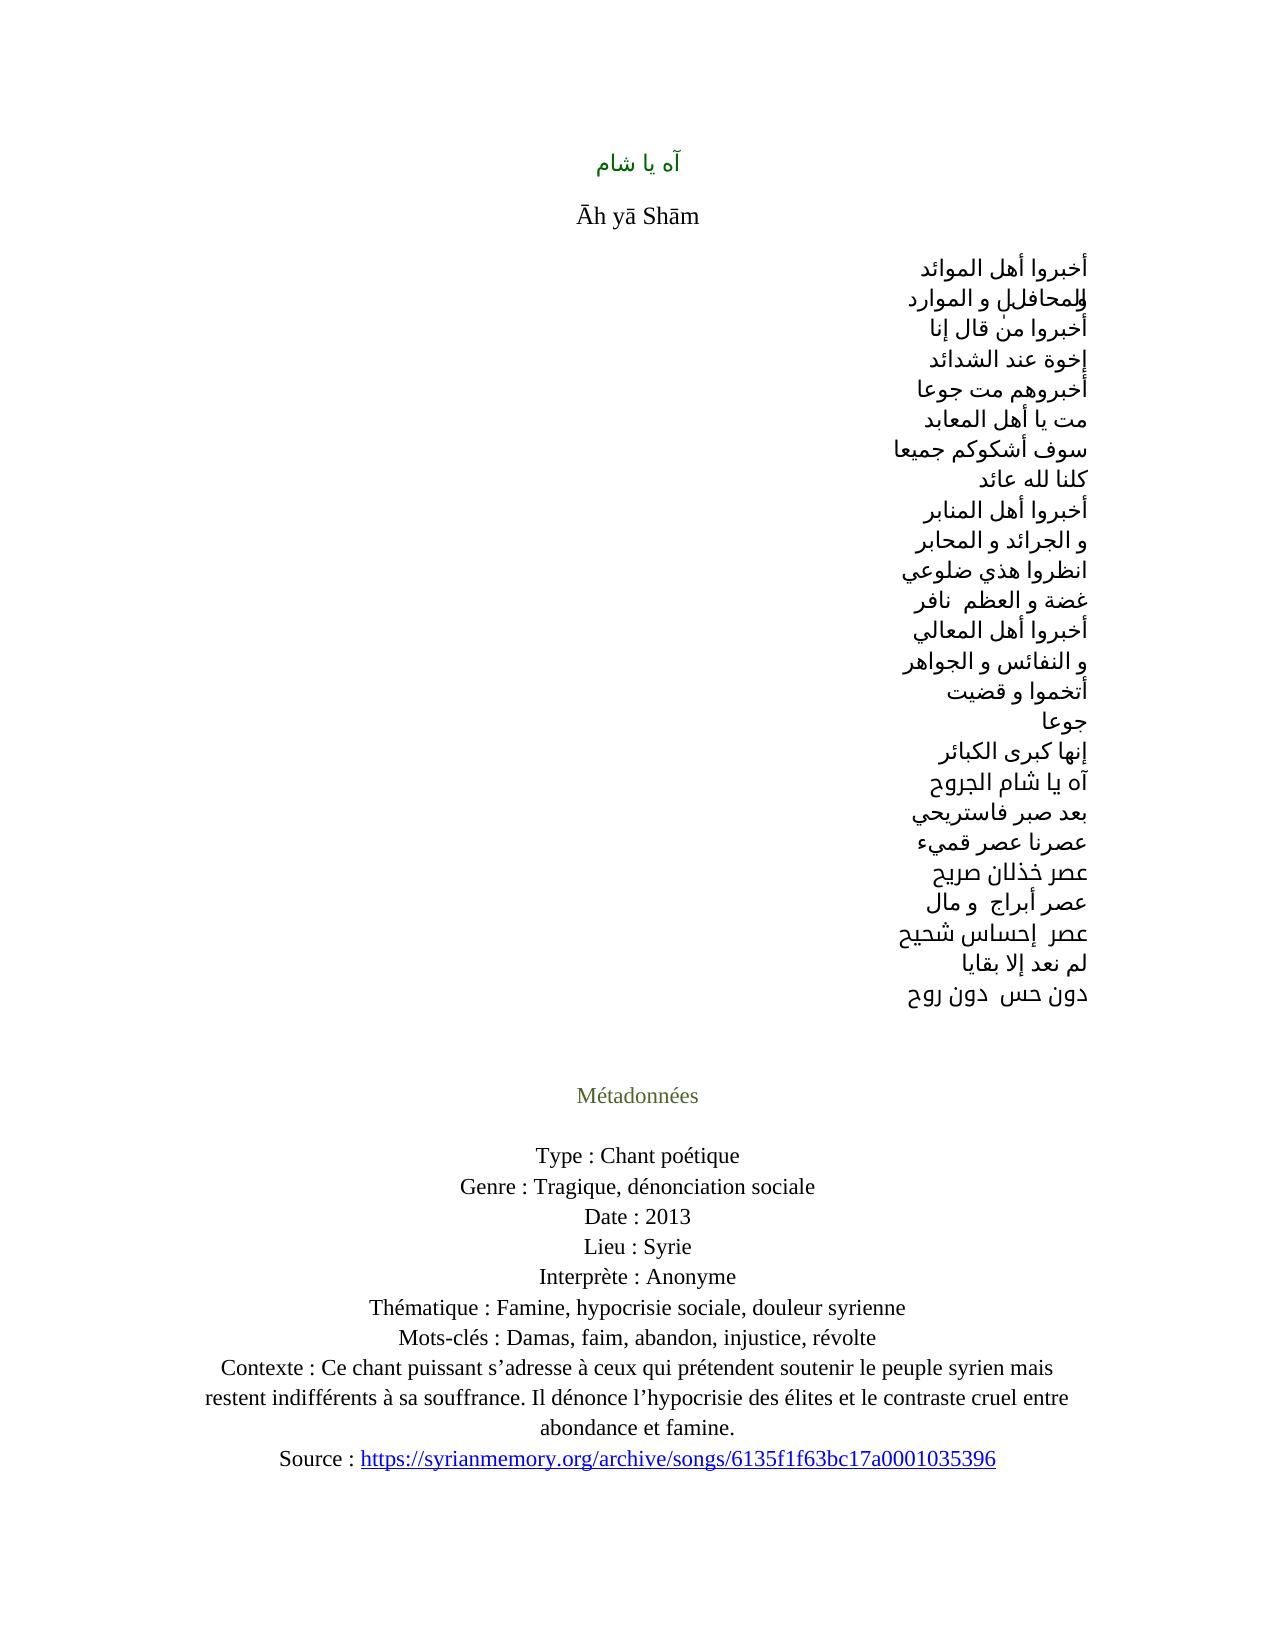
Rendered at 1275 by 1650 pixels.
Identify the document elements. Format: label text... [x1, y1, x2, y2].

text Āh yā Shām [187, 201, 1087, 230]
text Métadonnées Type : Chant poétique Genre : Tragique, dénonciation sociale Date : 2013 Lieu : Syrie Interprète : Anonyme Thématique : Famine, hypocrisie sociale, douleur syrienne Mots-clés : Damas, faim, abandon, injustice, révolte Contexte : Ce chant puissant s’adresse à ceux qui prétendent soutenir le peuple syrien mais restent indifférents à sa souffrance. Il dénonce l’hypocrisie des élites et le contraste cruel entre abondance et famine. Source : https://syrianmemory.org/archive/songs/6135f1f63bc17a0001035396 [187, 1082, 1087, 1471]
text أخبروا أهل الموائد و المحافلٖ و الموارد أخبروا من قال إنا إخوة عند الشدائد أخبروهم مت جوعا مت يا أهل المعابد سوف أشكوكم جميعا كلنا لله عائد أخبروا أهل المنابر و الجرائد و المحابر انظروا هذي ضلوعي غضة و العظم نافر أخبروا أهل المعالي و النفائس و الجواهر أتخموا و قضيت جوعا إنها كبرى الكبائر آه يا شام الجروح بعد صبر فاستريحي عصرنا عصر قميء عصر خذلان صريح عصر أبراج و مال عصر إحساس شحيح لم نعد إلا بقايا دون حس دون روح [187, 255, 1087, 1006]
text آه يا شام [187, 150, 1087, 176]
